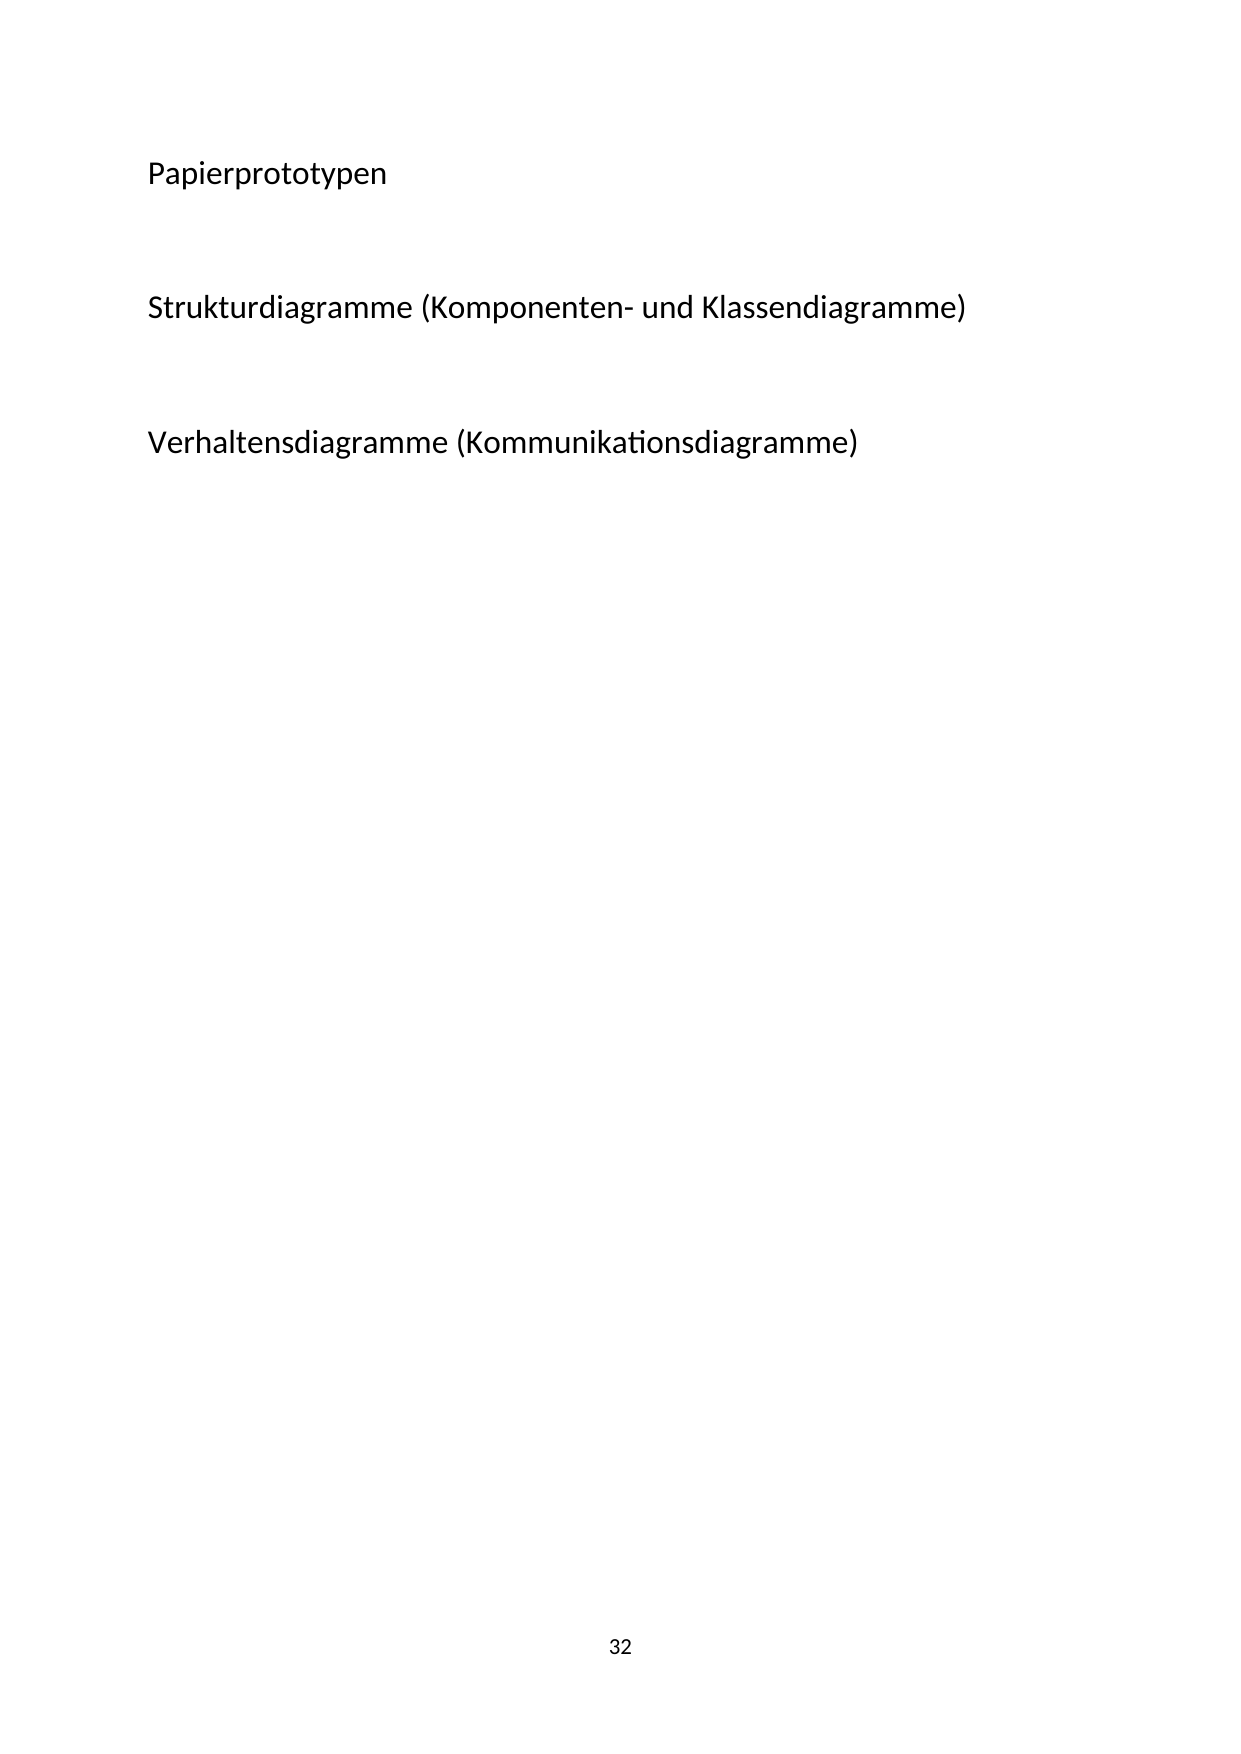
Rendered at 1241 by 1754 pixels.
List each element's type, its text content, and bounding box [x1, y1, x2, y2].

subtitle Verhaltensdiagramme (Kommunikationsdiagramme) [148, 421, 1093, 461]
text Papierprototypen [148, 152, 1093, 192]
subtitle Strukturdiagramme (Komponenten- und Klassendiagramme) [148, 286, 1093, 327]
